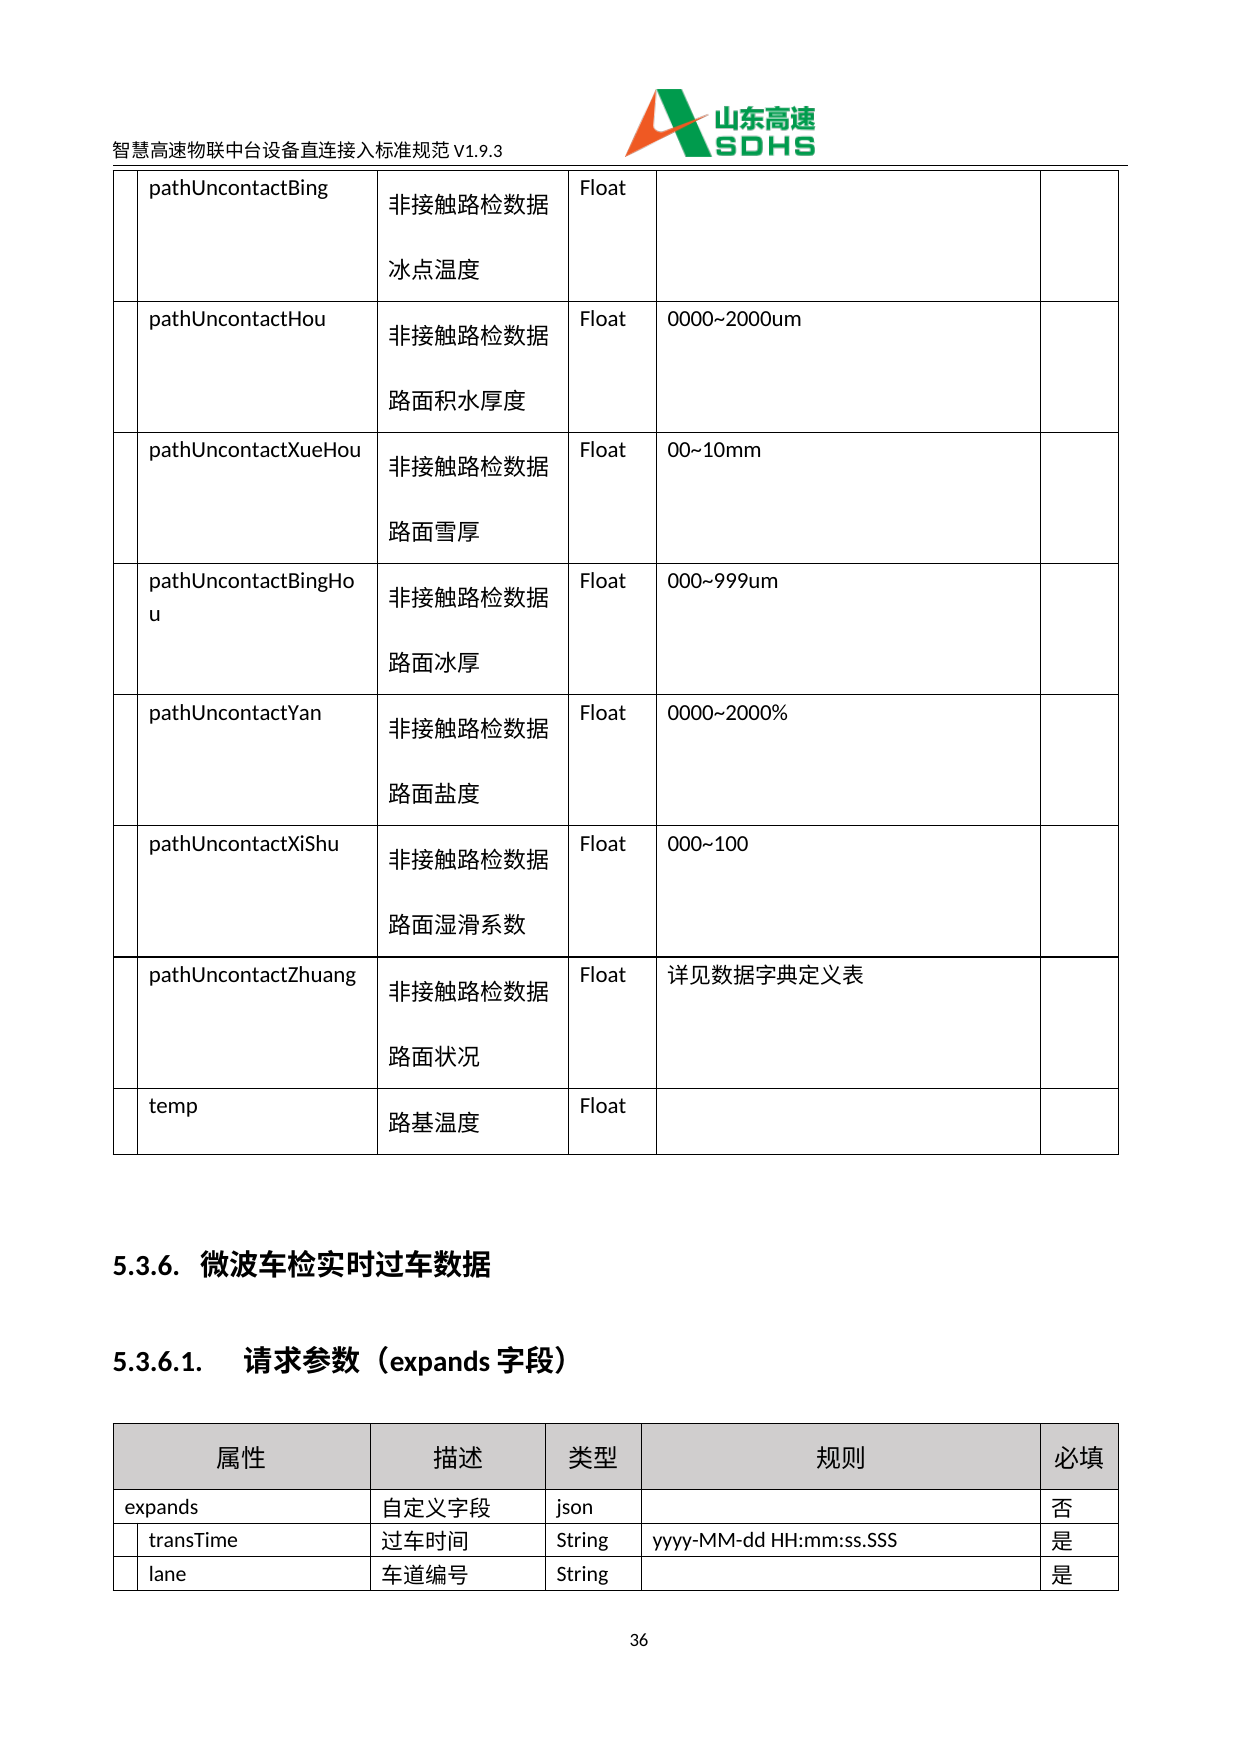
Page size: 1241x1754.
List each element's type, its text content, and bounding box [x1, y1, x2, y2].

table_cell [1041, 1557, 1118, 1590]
subtitle 微波车检实时过车数据 [112, 1230, 1128, 1295]
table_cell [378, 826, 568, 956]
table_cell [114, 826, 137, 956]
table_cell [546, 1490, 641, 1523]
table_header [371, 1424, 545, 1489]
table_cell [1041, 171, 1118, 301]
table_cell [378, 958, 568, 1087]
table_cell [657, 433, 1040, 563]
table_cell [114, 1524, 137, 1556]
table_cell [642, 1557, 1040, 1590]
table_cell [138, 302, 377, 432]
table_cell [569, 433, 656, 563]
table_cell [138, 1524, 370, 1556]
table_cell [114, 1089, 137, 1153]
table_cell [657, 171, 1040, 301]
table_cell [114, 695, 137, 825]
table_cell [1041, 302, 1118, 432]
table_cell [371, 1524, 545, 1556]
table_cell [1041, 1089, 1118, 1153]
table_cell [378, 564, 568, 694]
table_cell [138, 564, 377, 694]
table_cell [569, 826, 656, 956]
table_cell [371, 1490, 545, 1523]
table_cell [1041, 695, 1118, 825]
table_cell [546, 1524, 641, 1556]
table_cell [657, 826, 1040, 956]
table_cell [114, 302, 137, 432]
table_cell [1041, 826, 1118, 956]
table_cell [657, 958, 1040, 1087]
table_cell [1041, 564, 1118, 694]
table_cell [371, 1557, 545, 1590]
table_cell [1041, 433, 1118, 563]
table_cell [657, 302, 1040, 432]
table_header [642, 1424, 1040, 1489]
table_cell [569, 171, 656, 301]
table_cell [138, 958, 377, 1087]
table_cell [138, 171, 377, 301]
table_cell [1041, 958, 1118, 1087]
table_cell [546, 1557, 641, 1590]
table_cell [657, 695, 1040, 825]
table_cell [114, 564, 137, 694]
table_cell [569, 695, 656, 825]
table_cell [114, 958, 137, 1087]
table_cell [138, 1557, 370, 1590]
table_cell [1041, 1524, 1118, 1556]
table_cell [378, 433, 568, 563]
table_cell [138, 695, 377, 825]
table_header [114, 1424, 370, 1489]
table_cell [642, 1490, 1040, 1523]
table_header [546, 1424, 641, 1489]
subtitle 请求参数（expands字段） [112, 1327, 1128, 1392]
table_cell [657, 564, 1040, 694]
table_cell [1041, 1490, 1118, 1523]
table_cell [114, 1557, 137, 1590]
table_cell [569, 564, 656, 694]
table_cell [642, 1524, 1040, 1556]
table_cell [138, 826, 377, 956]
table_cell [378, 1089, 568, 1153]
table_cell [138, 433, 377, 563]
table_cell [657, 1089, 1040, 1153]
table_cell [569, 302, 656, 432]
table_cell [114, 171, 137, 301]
picture [625, 88, 816, 158]
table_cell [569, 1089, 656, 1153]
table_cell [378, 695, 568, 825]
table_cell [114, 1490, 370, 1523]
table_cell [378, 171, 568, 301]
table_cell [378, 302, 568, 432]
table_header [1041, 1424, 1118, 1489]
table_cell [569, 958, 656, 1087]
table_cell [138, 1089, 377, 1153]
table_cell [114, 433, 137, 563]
